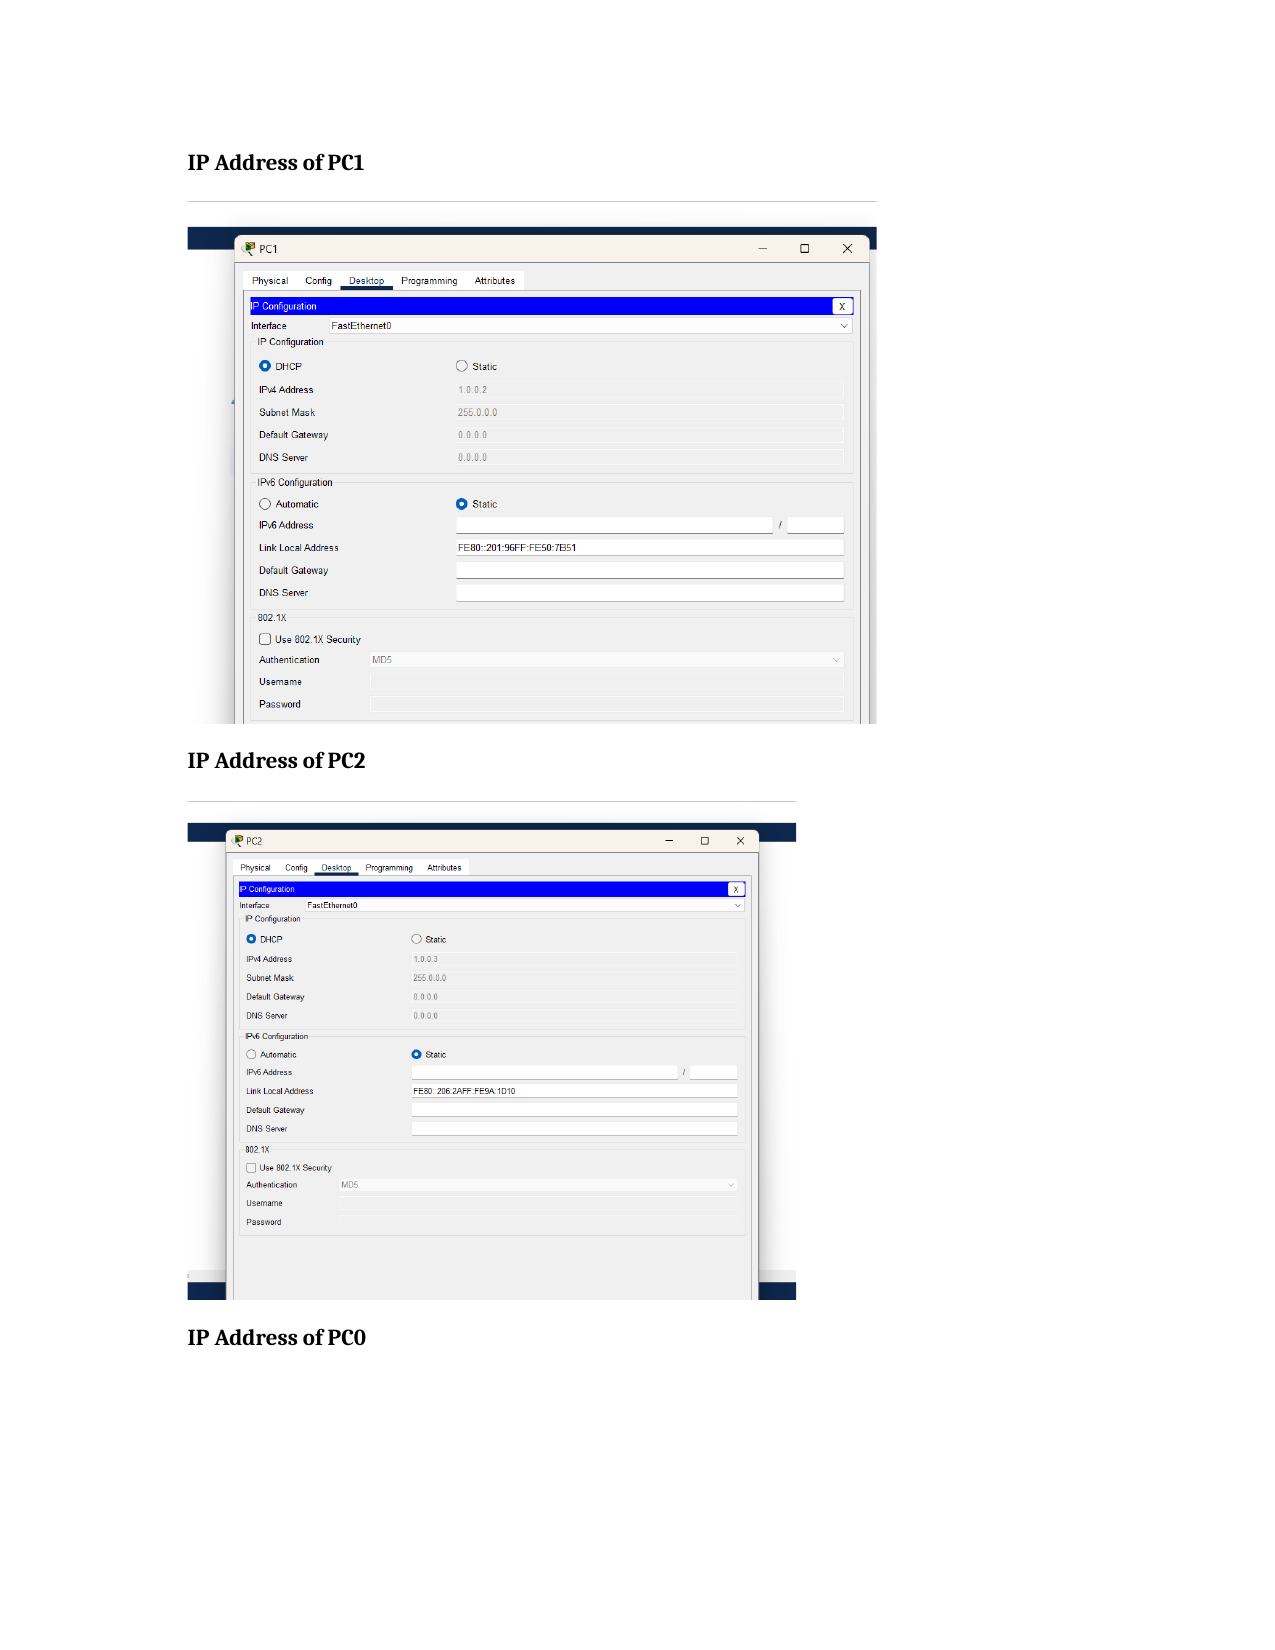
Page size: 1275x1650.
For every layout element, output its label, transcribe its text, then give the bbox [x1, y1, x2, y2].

text IP Address of PC2 [187, 748, 1087, 774]
picture [187, 201, 877, 724]
text IP Address of PC1 [187, 150, 1087, 176]
text IP Address of PC0 [187, 1324, 1087, 1351]
picture [187, 799, 797, 1300]
